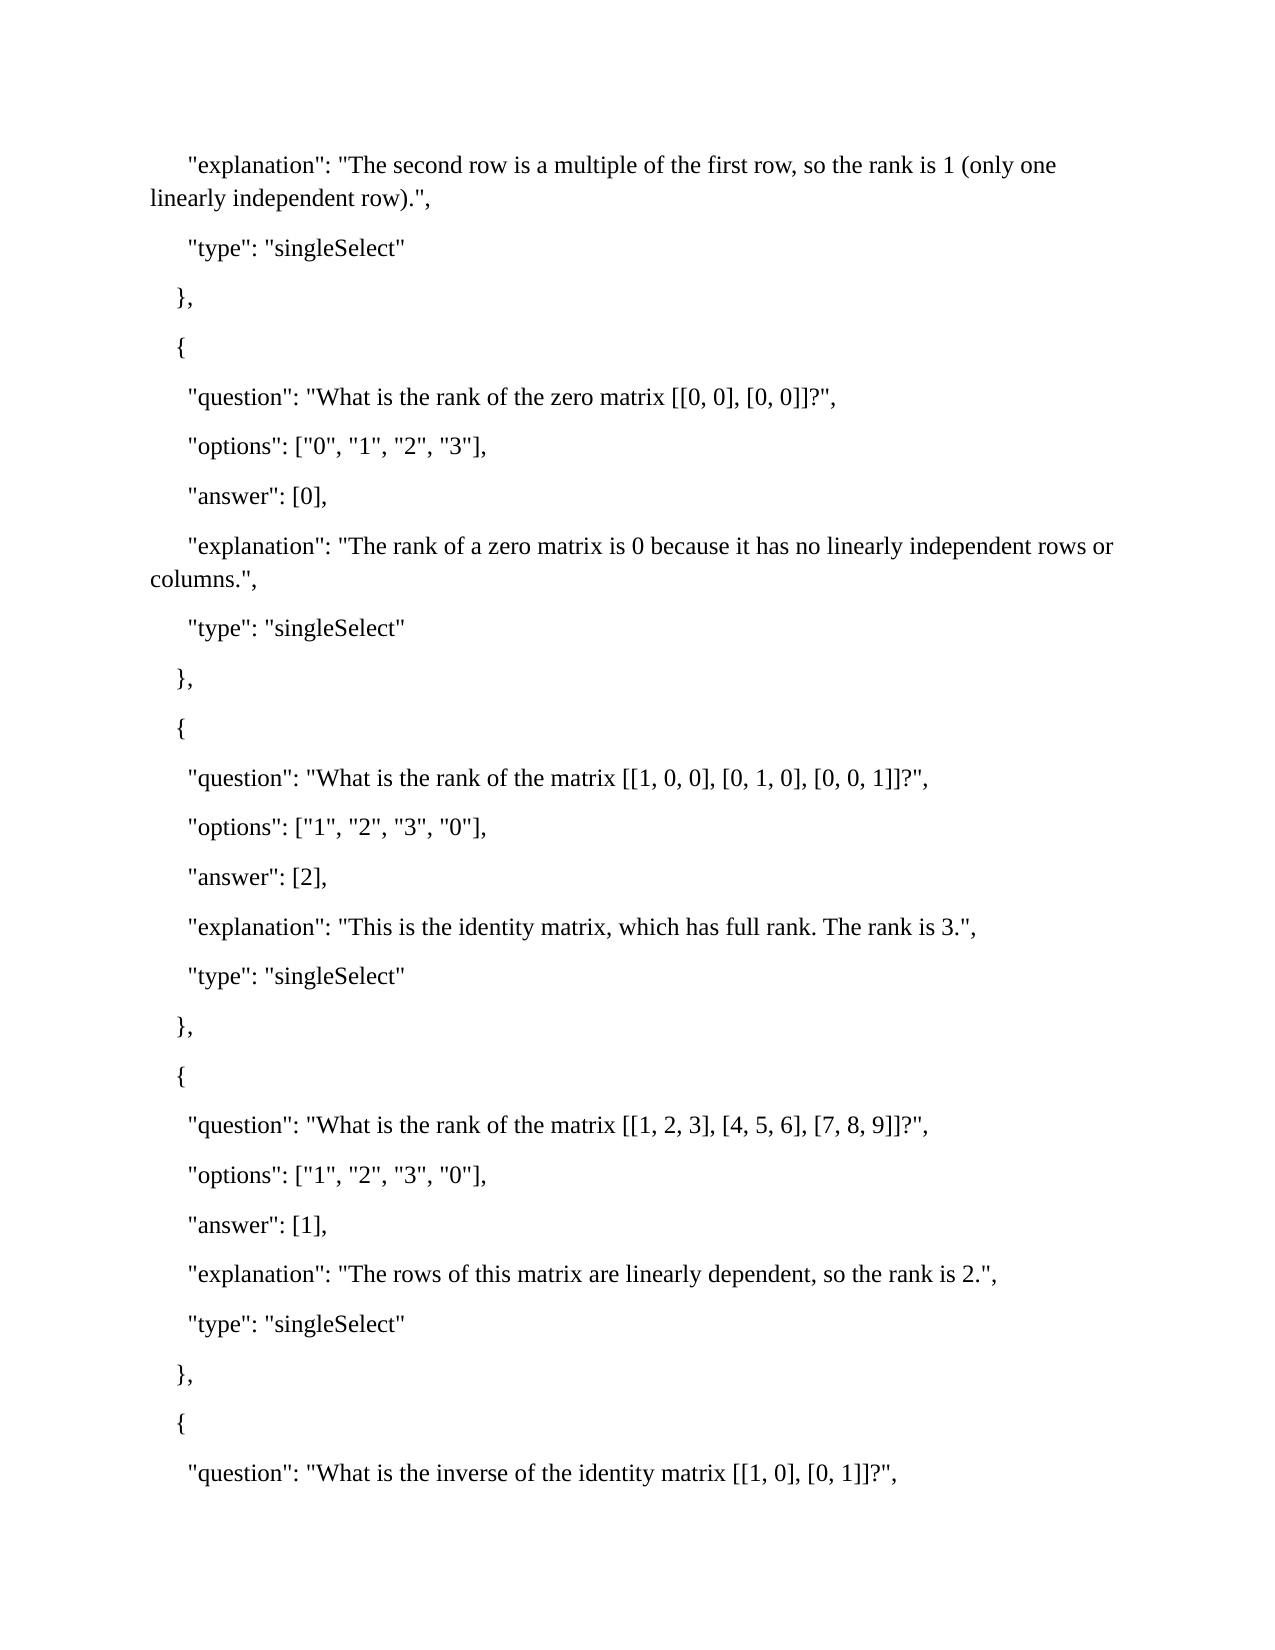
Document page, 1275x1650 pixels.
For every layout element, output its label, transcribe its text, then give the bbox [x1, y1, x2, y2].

text "explanation": "The rows of this matrix are linearly dependent, so the rank is 2.", [150, 1259, 1125, 1288]
text { [150, 1408, 1125, 1437]
text "answer": [2], [150, 862, 1125, 891]
text "question": "What is the rank of the matrix [[1, 0, 0], [0, 1, 0], [0, 0, 1]]?", [150, 763, 1125, 791]
text }, [150, 282, 1125, 311]
text "explanation": "This is the identity matrix, which has full rank. The rank is 3.", [150, 912, 1125, 940]
text }, [150, 663, 1125, 692]
text "explanation": "The rank of a zero matrix is 0 because it has no linearly independent rows or columns.", [150, 531, 1125, 593]
text { [150, 332, 1125, 361]
text "options": ["1", "2", "3", "0"], [150, 812, 1125, 841]
text { [150, 713, 1125, 742]
text { [150, 1061, 1125, 1089]
text }, [150, 1359, 1125, 1388]
text "question": "What is the rank of the matrix [[1, 2, 3], [4, 5, 6], [7, 8, 9]]?", [150, 1110, 1125, 1139]
text "answer": [0], [150, 481, 1125, 510]
text }, [150, 1011, 1125, 1040]
text "type": "singleSelect" [150, 1309, 1125, 1338]
text "question": "What is the inverse of the identity matrix [[1, 0], [0, 1]]?", [150, 1458, 1125, 1487]
text "explanation": "The second row is a multiple of the first row, so the rank is 1 (only one linearly independent row).", [150, 150, 1125, 212]
text "answer": [1], [150, 1210, 1125, 1238]
text "type": "singleSelect" [150, 613, 1125, 642]
text "question": "What is the rank of the zero matrix [[0, 0], [0, 0]]?", [150, 382, 1125, 411]
text "type": "singleSelect" [150, 233, 1125, 261]
text "type": "singleSelect" [150, 961, 1125, 990]
text "options": ["1", "2", "3", "0"], [150, 1160, 1125, 1189]
text "options": ["0", "1", "2", "3"], [150, 431, 1125, 460]
